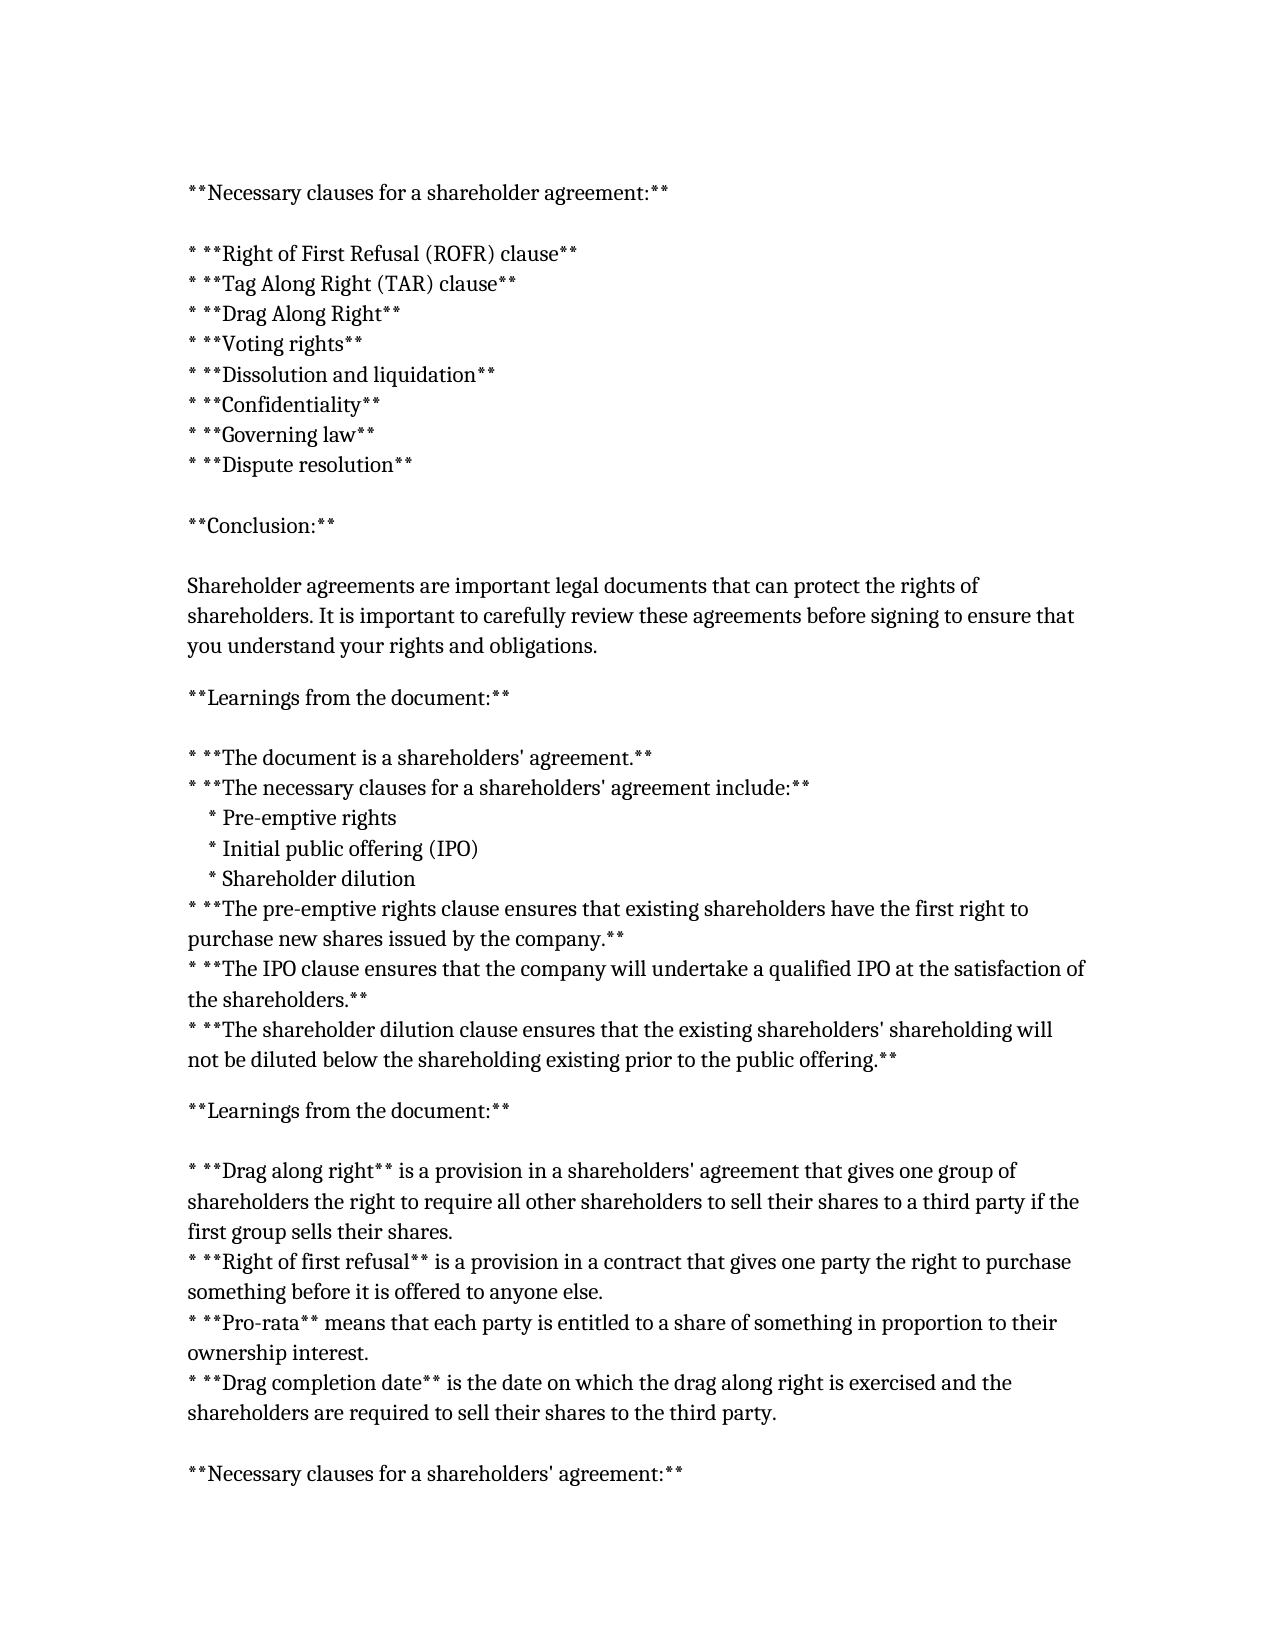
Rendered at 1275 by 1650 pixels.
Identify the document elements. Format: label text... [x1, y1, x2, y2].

text **Learnings from the document:** * **The document is a shareholders' agreement.** * **The necessary clauses for a shareholders' agreement include:** * Pre-emptive rights * Initial public offering (IPO) * Shareholder dilution * **The pre-emptive rights clause ensures that existing shareholders have the first right to purchase new shares issued by the company.** * **The IPO clause ensures that the company will undertake a qualified IPO at the satisfaction of the shareholders.** * **The shareholder dilution clause ensures that the existing shareholders' shareholding will not be diluted below the shareholding existing prior to the public offering.** [187, 684, 1087, 1073]
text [187, 1098, 1087, 1487]
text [187, 150, 1087, 660]
